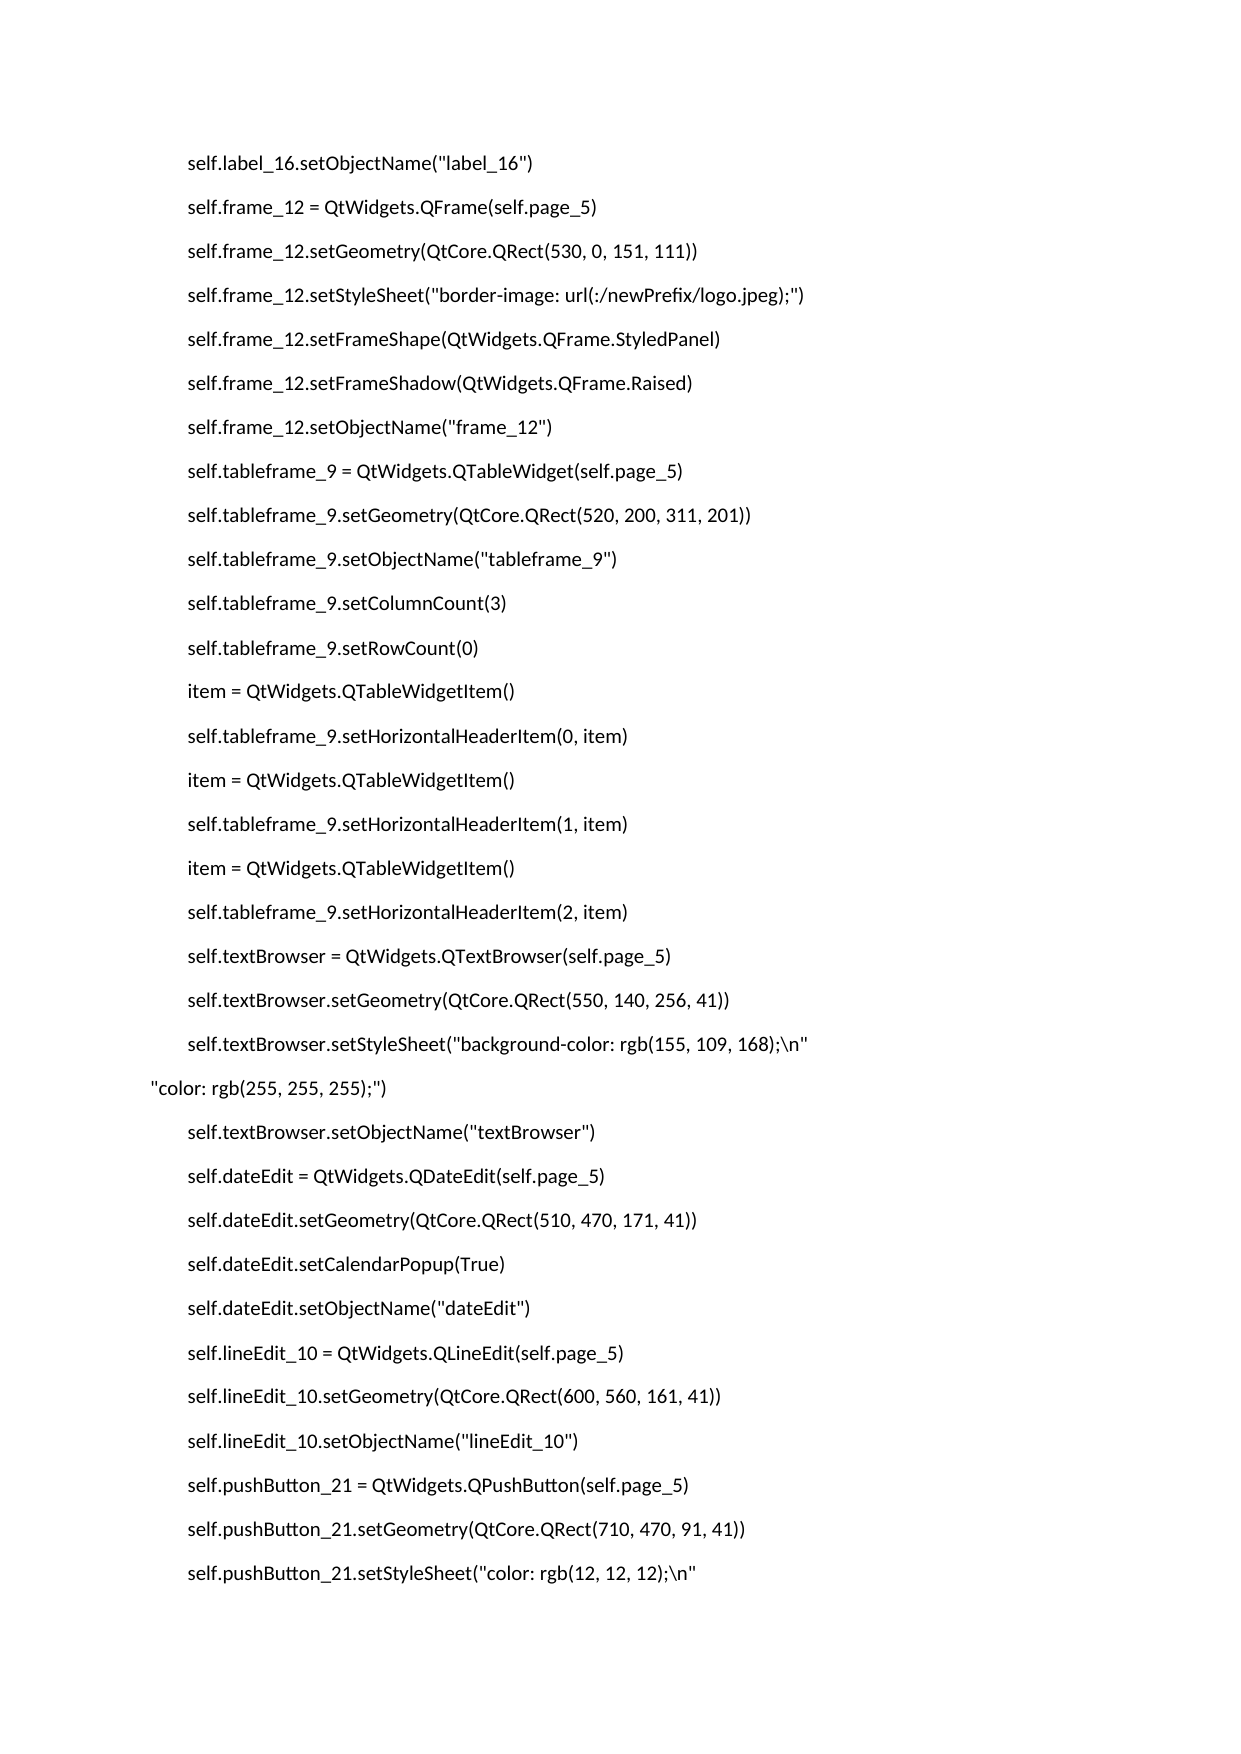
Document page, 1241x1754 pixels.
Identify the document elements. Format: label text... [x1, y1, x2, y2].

text self.tableframe_9 = QtWidgets.QTableWidget(self.page_5) [150, 458, 1090, 484]
text item = QtWidgets.QTableWidgetItem() [150, 679, 1090, 704]
text self.dateEdit.setObjectName("dateEdit") [150, 1296, 1090, 1321]
text self.lineEdit_10.setGeometry(QtCore.QRect(600, 560, 161, 41)) [150, 1384, 1090, 1409]
text self.frame_12.setObjectName("frame_12") [150, 414, 1090, 440]
text self.frame_12 = QtWidgets.QFrame(self.page_5) [150, 194, 1090, 219]
text self.tableframe_9.setColumnCount(3) [150, 591, 1090, 616]
text self.frame_12.setFrameShadow(QtWidgets.QFrame.Raised) [150, 370, 1090, 396]
text item = QtWidgets.QTableWidgetItem() [150, 855, 1090, 880]
text self.lineEdit_10 = QtWidgets.QLineEdit(self.page_5) [150, 1340, 1090, 1365]
text self.pushButton_21 = QtWidgets.QPushButton(self.page_5) [150, 1472, 1090, 1497]
text self.label_16.setObjectName("label_16") [150, 150, 1090, 175]
text item = QtWidgets.QTableWidgetItem() [150, 767, 1090, 792]
text self.dateEdit.setCalendarPopup(True) [150, 1252, 1090, 1277]
text self.tableframe_9.setObjectName("tableframe_9") [150, 547, 1090, 572]
text self.textBrowser.setGeometry(QtCore.QRect(550, 140, 256, 41)) [150, 987, 1090, 1013]
text self.textBrowser.setStyleSheet("background-color: rgb(155, 109, 168);\n" [150, 1031, 1090, 1057]
text self.frame_12.setGeometry(QtCore.QRect(530, 0, 151, 111)) [150, 238, 1090, 263]
text self.frame_12.setFrameShape(QtWidgets.QFrame.StyledPanel) [150, 326, 1090, 352]
text self.textBrowser.setObjectName("textBrowser") [150, 1119, 1090, 1145]
text self.tableframe_9.setHorizontalHeaderItem(1, item) [150, 811, 1090, 836]
text self.pushButton_21.setStyleSheet("color: rgb(12, 12, 12);\n" [150, 1560, 1090, 1585]
text self.dateEdit.setGeometry(QtCore.QRect(510, 470, 171, 41)) [150, 1207, 1090, 1233]
text self.tableframe_9.setHorizontalHeaderItem(0, item) [150, 723, 1090, 748]
text "color: rgb(255, 255, 255);") [150, 1075, 1090, 1101]
text self.dateEdit = QtWidgets.QDateEdit(self.page_5) [150, 1163, 1090, 1189]
text self.tableframe_9.setRowCount(0) [150, 635, 1090, 660]
text self.textBrowser = QtWidgets.QTextBrowser(self.page_5) [150, 943, 1090, 968]
text self.tableframe_9.setGeometry(QtCore.QRect(520, 200, 311, 201)) [150, 502, 1090, 528]
text self.frame_12.setStyleSheet("border-image: url(:/newPrefix/logo.jpeg);") [150, 282, 1090, 308]
text self.lineEdit_10.setObjectName("lineEdit_10") [150, 1428, 1090, 1453]
text self.pushButton_21.setGeometry(QtCore.QRect(710, 470, 91, 41)) [150, 1516, 1090, 1541]
text self.tableframe_9.setHorizontalHeaderItem(2, item) [150, 899, 1090, 924]
